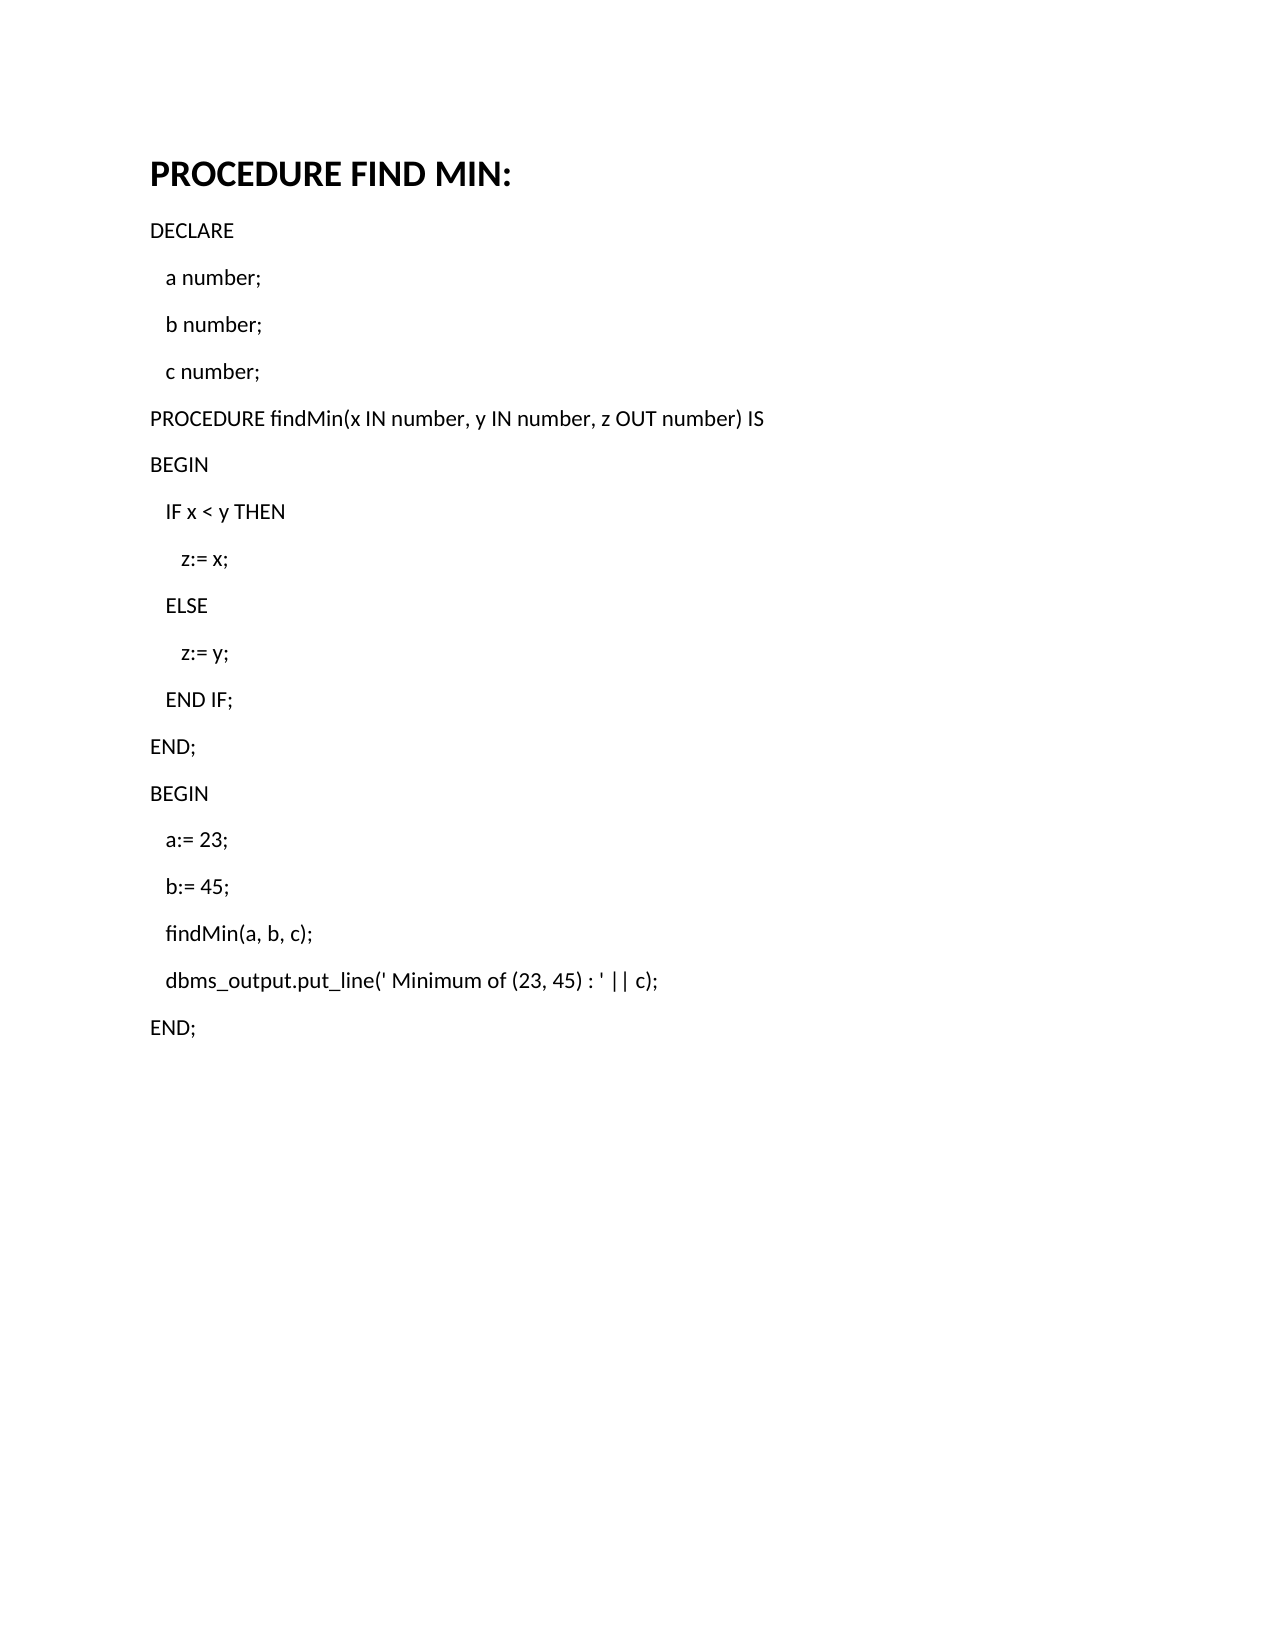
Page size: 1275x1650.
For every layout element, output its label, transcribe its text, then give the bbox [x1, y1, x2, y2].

text z:= x; [150, 544, 1125, 572]
text PROCEDURE findMin(x IN number, y IN number, z OUT number) IS [150, 404, 1125, 432]
text a number; [150, 263, 1125, 291]
text dbms_output.put_line(' Minimum of (23, 45) : ' || c); [150, 966, 1125, 994]
text BEGIN [150, 451, 1125, 478]
text BEGIN [150, 779, 1125, 807]
text DECLARE [150, 216, 1125, 244]
text b number; [150, 310, 1125, 338]
text ELSE [150, 591, 1125, 619]
text PROCEDURE FIND MIN: [150, 150, 1125, 196]
text findMin(a, b, c); [150, 919, 1125, 947]
text IF x < y THEN [150, 497, 1125, 525]
text a:= 23; [150, 826, 1125, 853]
text END; [150, 1013, 1125, 1041]
text END IF; [150, 685, 1125, 713]
text END; [150, 732, 1125, 760]
text c number; [150, 357, 1125, 385]
text b:= 45; [150, 872, 1125, 900]
text z:= y; [150, 638, 1125, 666]
